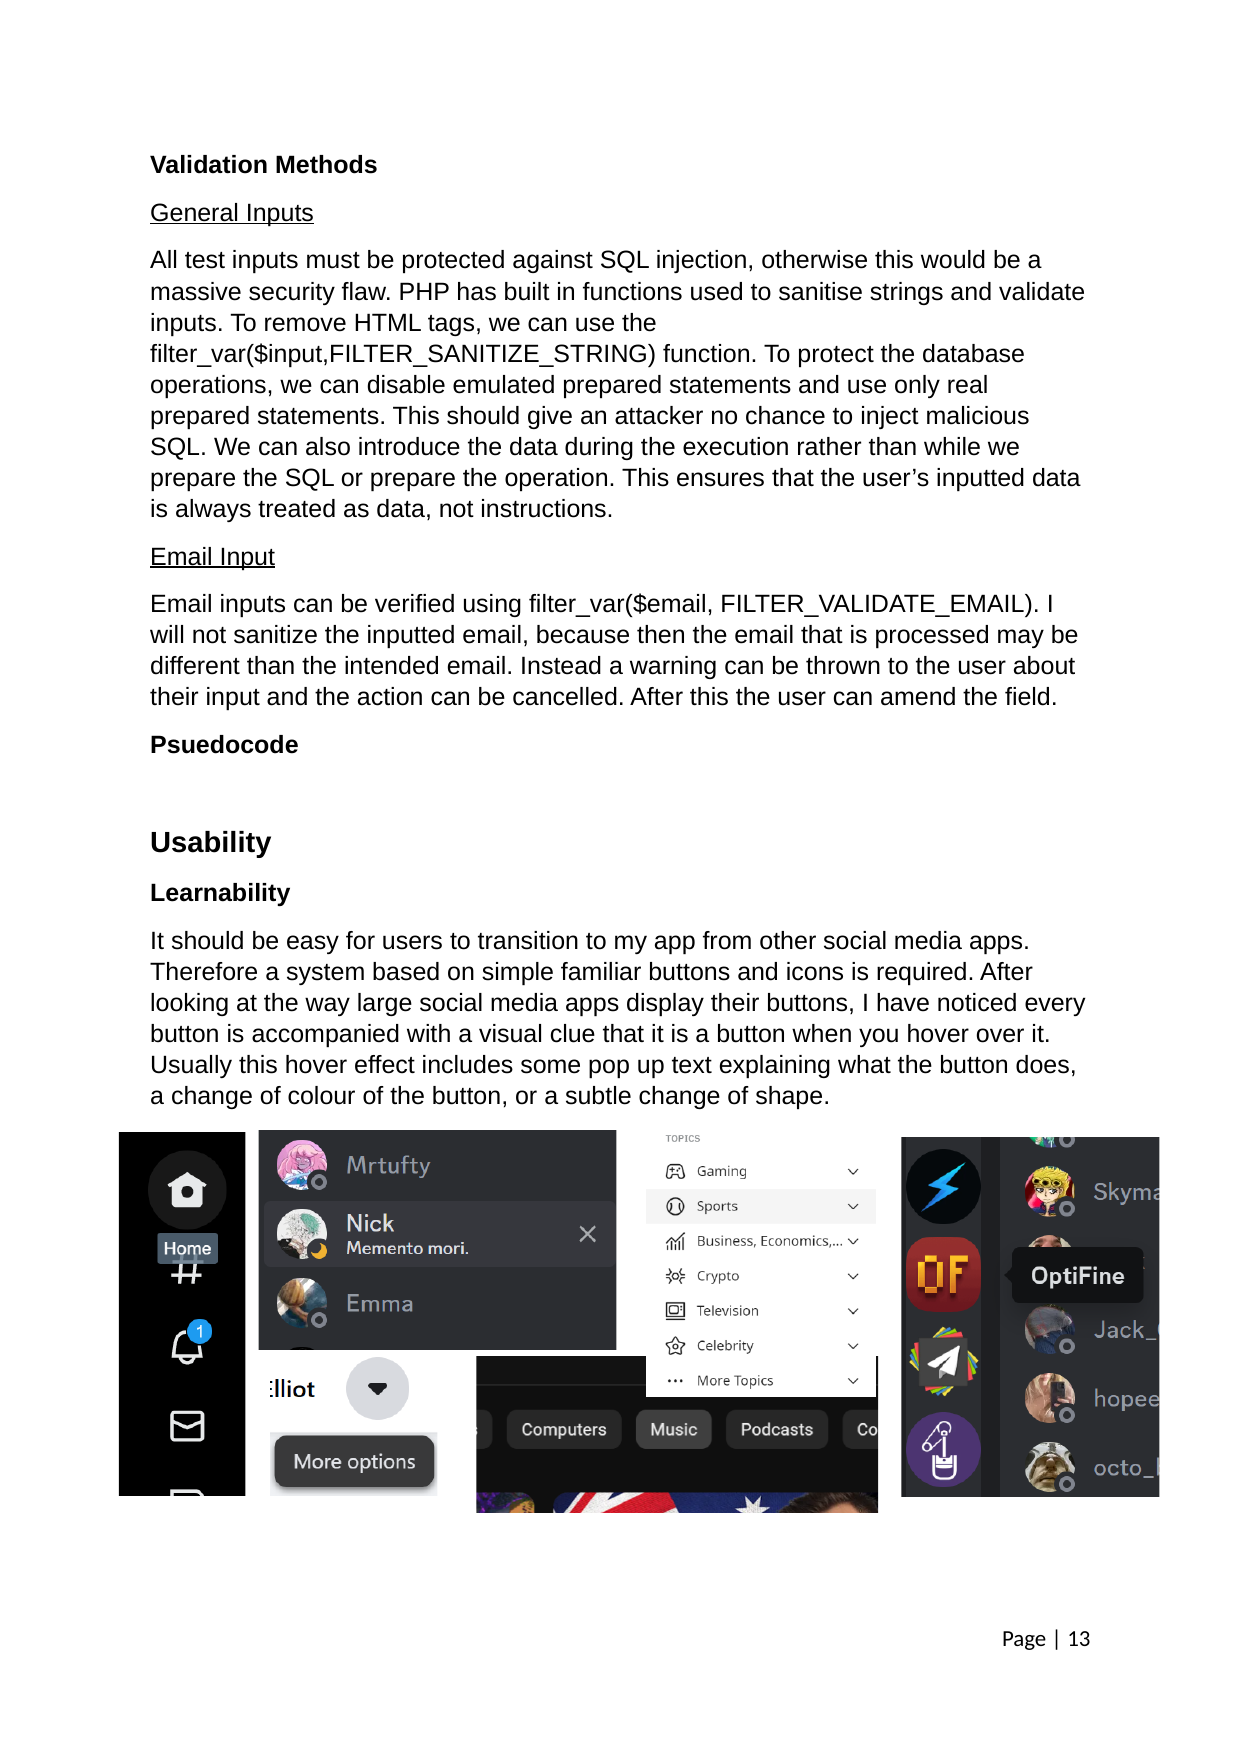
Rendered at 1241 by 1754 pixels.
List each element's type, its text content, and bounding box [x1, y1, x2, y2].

picture [900, 1137, 1160, 1494]
text General Inputs [150, 198, 1090, 226]
picture [268, 1353, 438, 1494]
text It should be easy for users to transition to my app from other social media apps. Therefore a system based on simple familiar buttons and icons is required. After looking at the way large social media apps display their buttons, I have noticed every button is accompanied with a visual clue that it is a button when you hover over it. Usually this hover effect includes some pop up text explaining what the button does, a change of colour of the button, or a subtle change of shape. [150, 926, 1090, 1110]
text Validation Methods [150, 150, 1090, 179]
text Email inputs can be verified using filter_var($email, FILTER_VALIDATE_EMAIL). I will not sanitize the inputted email, because then the email that is processed may be different than the intended email. Instead a warning can be thrown to the user about their input and the action can be cancelled. After this the user can amend the field. [150, 589, 1090, 711]
text Learnability [150, 878, 1090, 907]
picture [117, 1132, 246, 1492]
text Usability [150, 825, 1090, 859]
text Email Input [150, 541, 1090, 570]
text All test inputs must be protected against SQL injection, otherwise this would be a massive security flaw. PHP has built in functions used to sanitise strings and validate inputs. To remove HTML tags, we can use the filter_var($input,FILTER_SANITIZE_STRING) function. To protect the database operations, we can disable emulated prepared statements and use only real prepared statements. This should give an attacker no chance to inject malicious SQL. We can also introduce the data during the execution rather than while we prepare the SQL or prepare the operation. This ensures that the user’s inputted data is always treated as data, not instructions. [150, 245, 1090, 522]
picture [257, 1130, 617, 1349]
text Psuedocode [150, 730, 1090, 759]
picture [475, 1129, 878, 1513]
